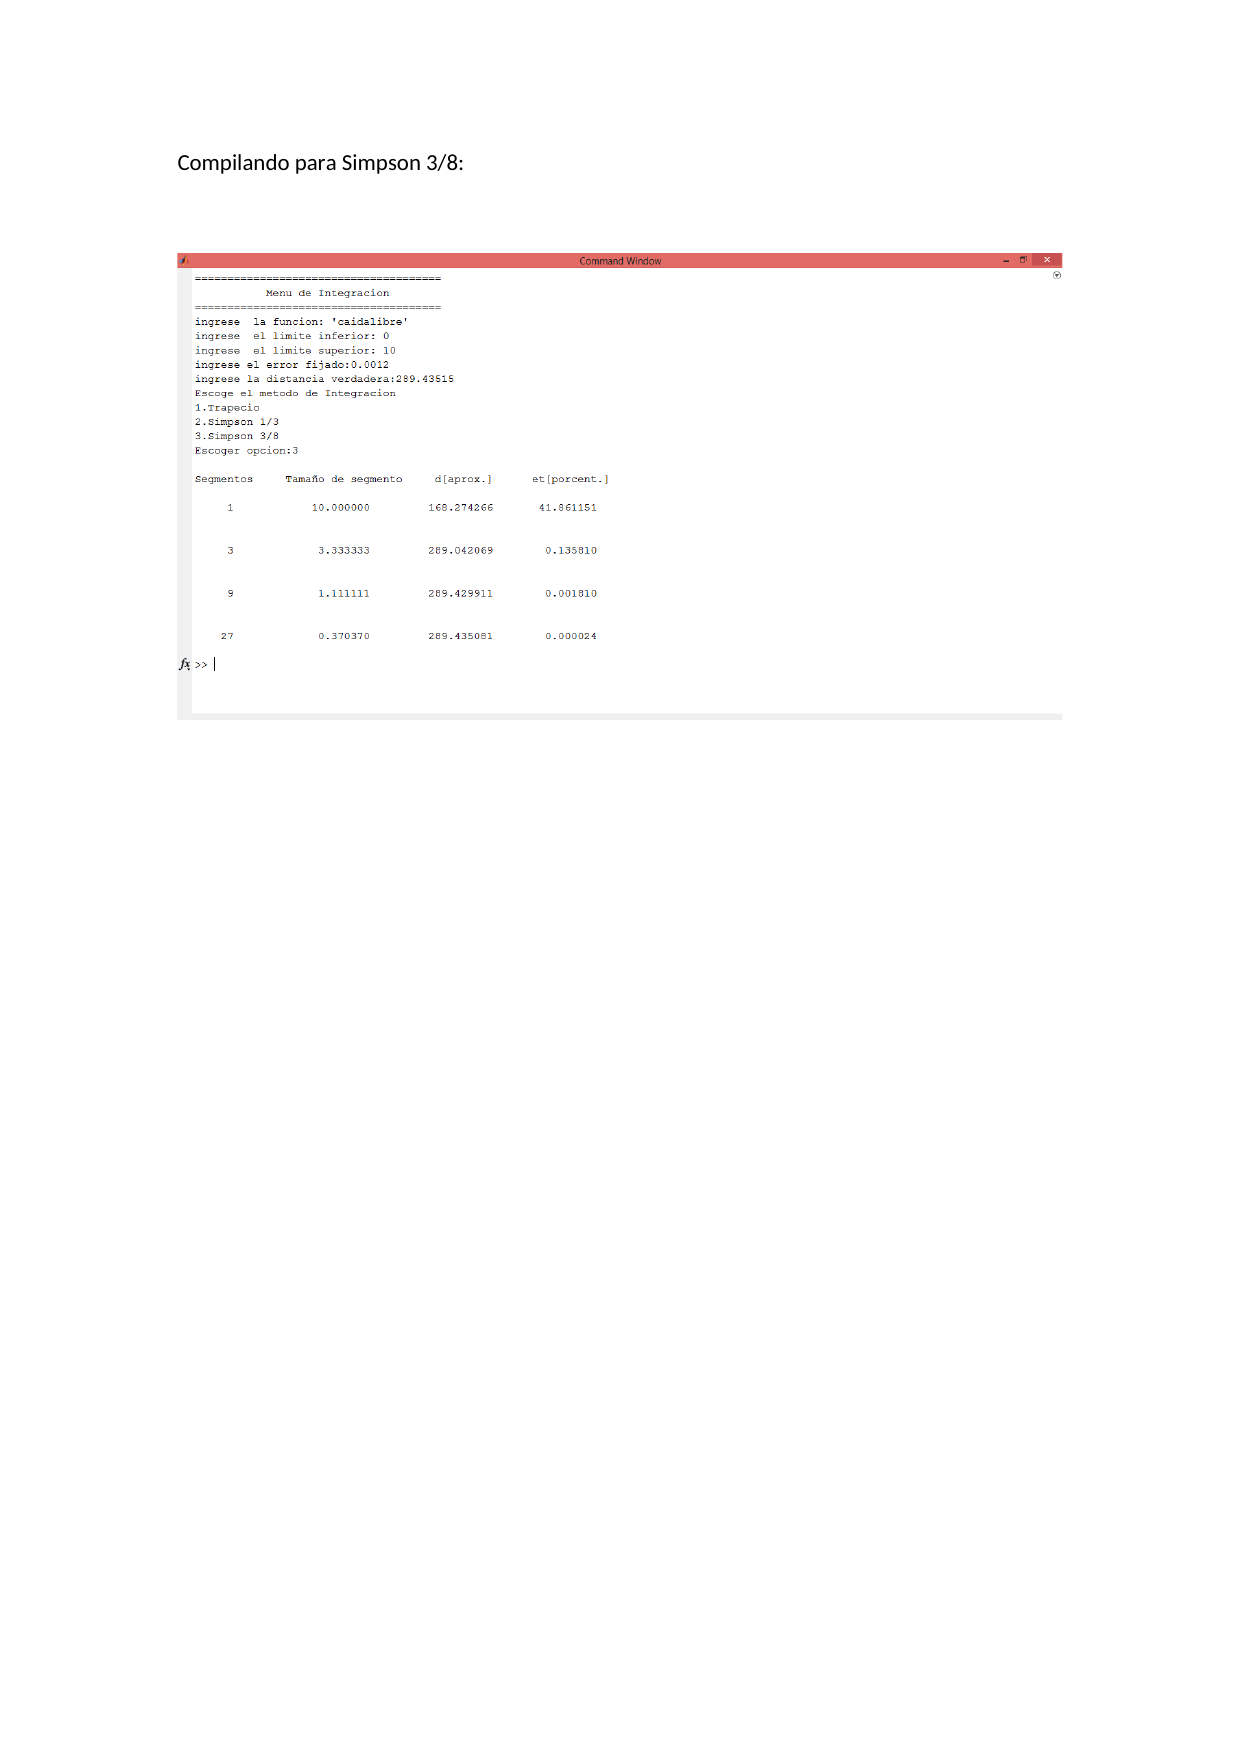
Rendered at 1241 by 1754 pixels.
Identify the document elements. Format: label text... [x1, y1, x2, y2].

picture [177, 253, 1063, 720]
text Compilando para Simpson 3/8: [177, 148, 1063, 176]
